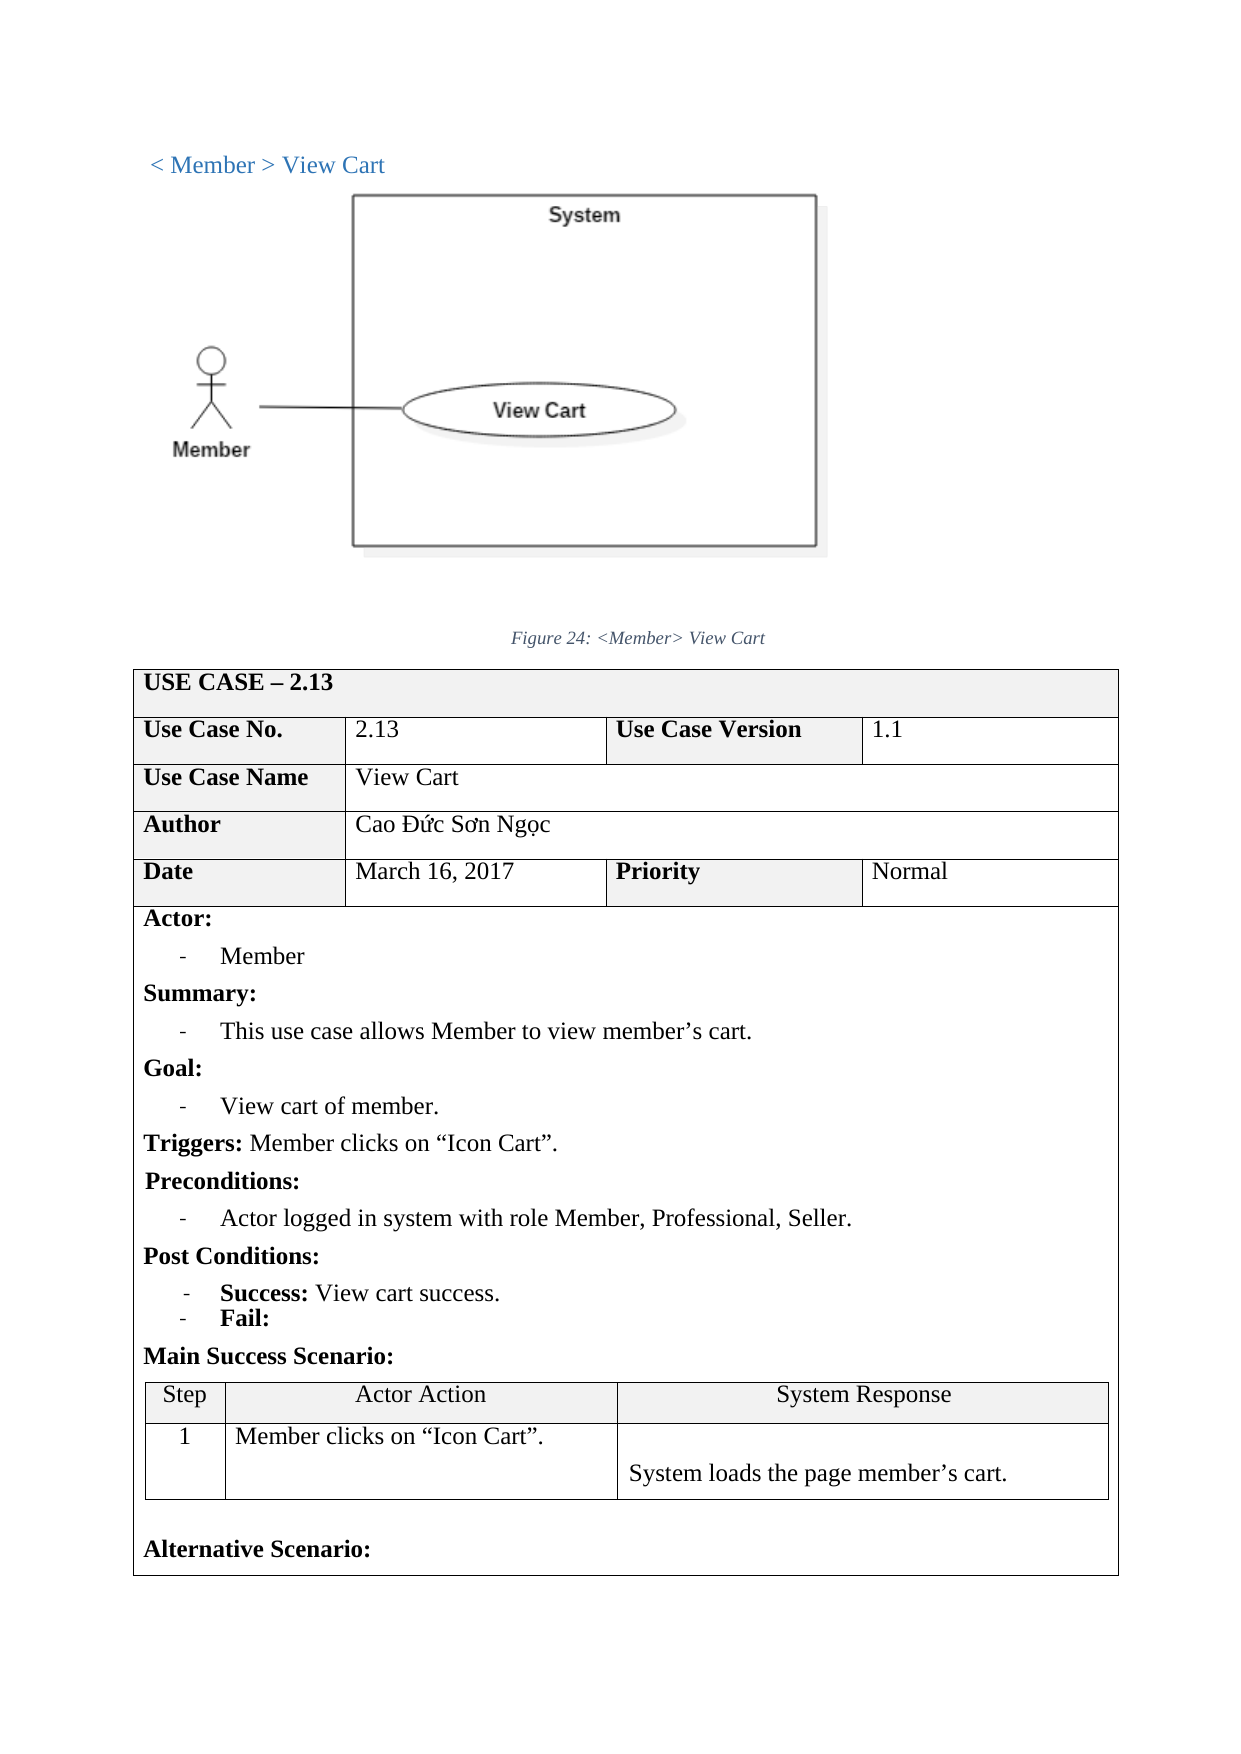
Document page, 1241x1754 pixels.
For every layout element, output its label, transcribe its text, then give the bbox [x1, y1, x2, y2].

table_cell Date [134, 860, 345, 906]
table_cell 1.1 [863, 718, 1118, 764]
table_cell March 16, 2017 [346, 860, 606, 906]
picture [150, 180, 879, 609]
table_cell Normal [863, 860, 1118, 906]
table_cell Use Case Version [607, 718, 862, 764]
table_cell Priority [607, 860, 862, 906]
table_cell 2.13 [346, 718, 606, 764]
table_cell View Cart [346, 765, 1118, 811]
table_header USE CASE – 2.13 [134, 670, 1118, 717]
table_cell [134, 907, 1118, 1575]
table_cell Use Case Name [134, 765, 345, 811]
table_cell Cao Đức Sơn Ngọc [346, 812, 1118, 858]
subtitle < Member > View Cart [150, 150, 1090, 179]
text Figure 24: <Member> View Cart [187, 627, 1090, 648]
table_cell Author [134, 812, 345, 858]
table_cell Use Case No. [134, 718, 345, 764]
